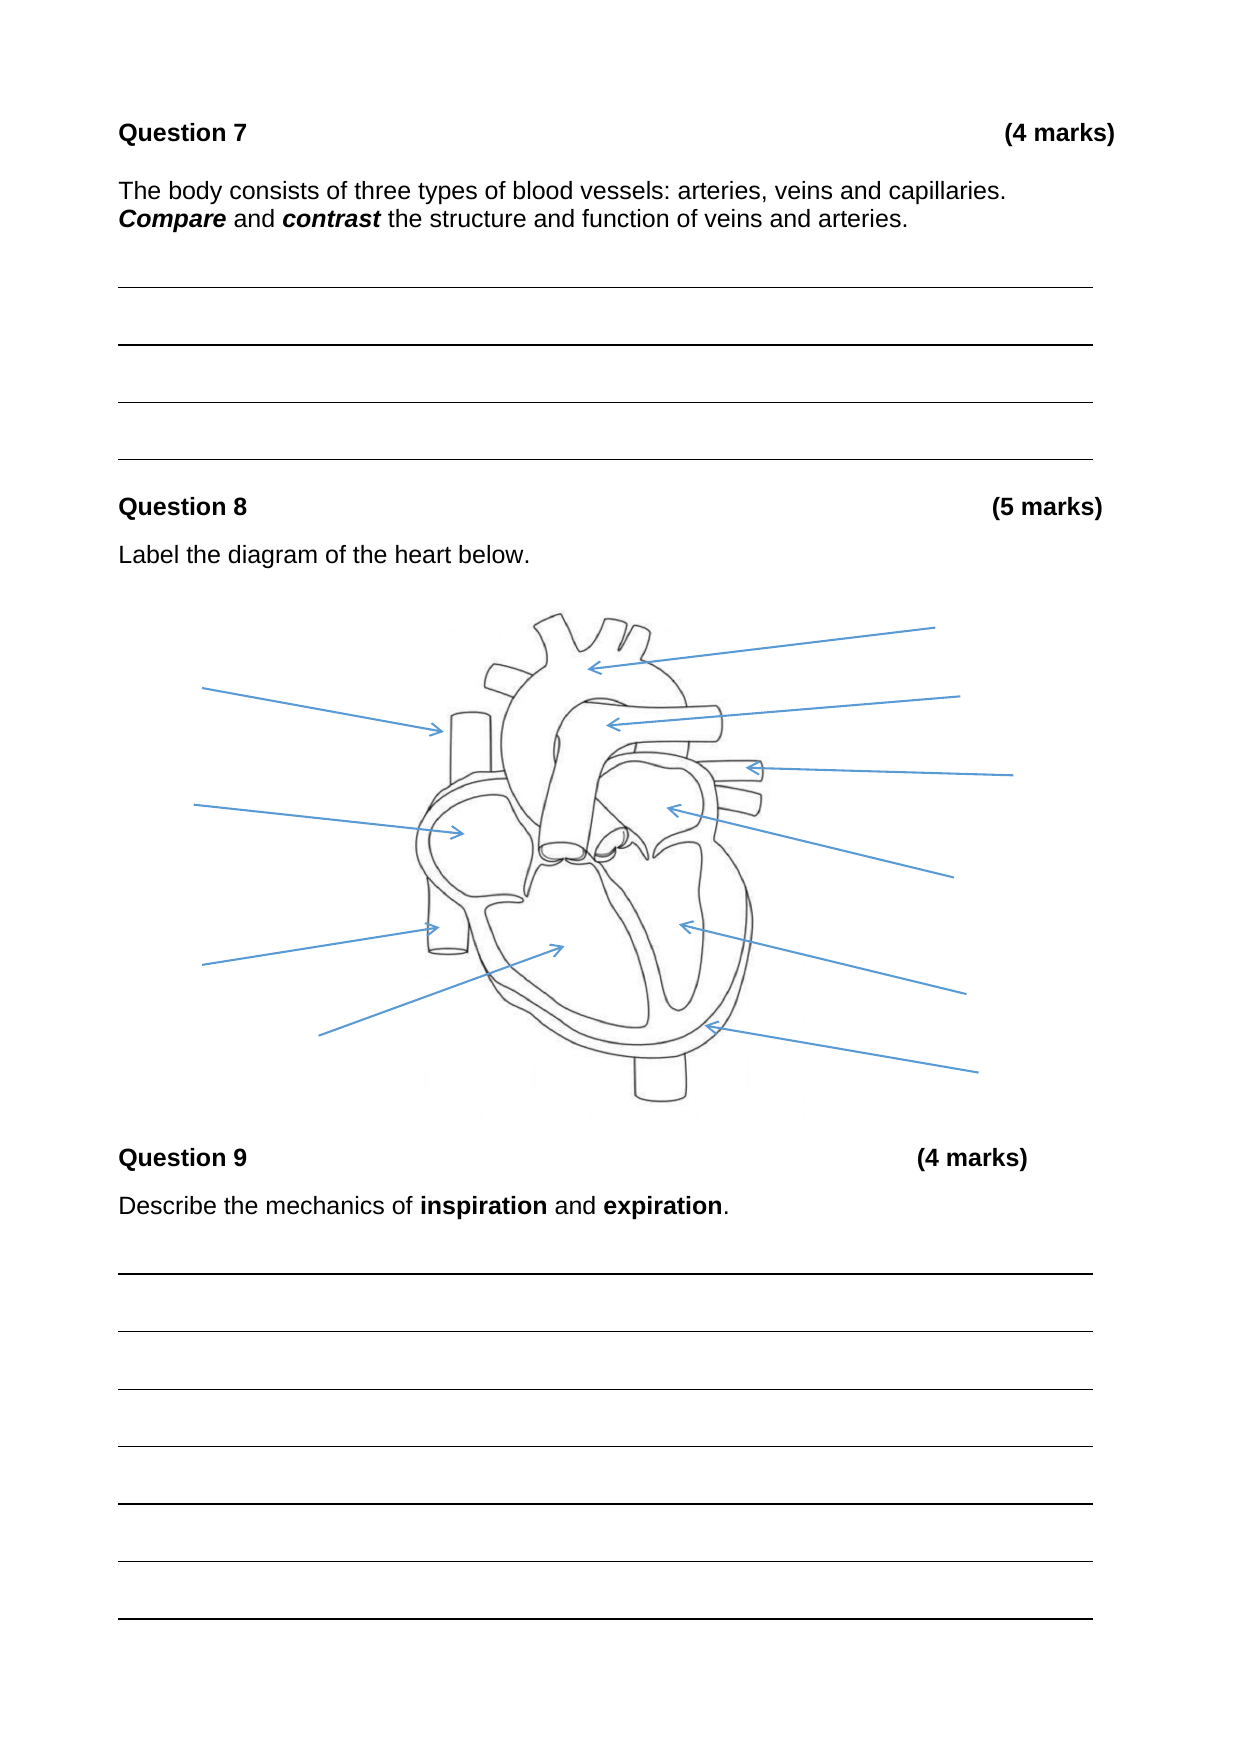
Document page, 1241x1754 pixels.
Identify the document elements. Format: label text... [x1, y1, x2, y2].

text The body consists of three types of blood vessels: arteries, veins and capillaries. Compare and contrast the structure and function of veins and arteries. [118, 176, 1122, 233]
text Question 9 (4 marks) [118, 1143, 1122, 1172]
text Question 7 (4 marks) [118, 118, 1122, 147]
text Describe the mechanics of inspiration and expiration. [118, 1191, 1122, 1220]
picture [398, 602, 811, 1124]
text Question 8 (5 marks) [118, 492, 1122, 521]
text Label the diagram of the heart below. [118, 539, 1122, 568]
